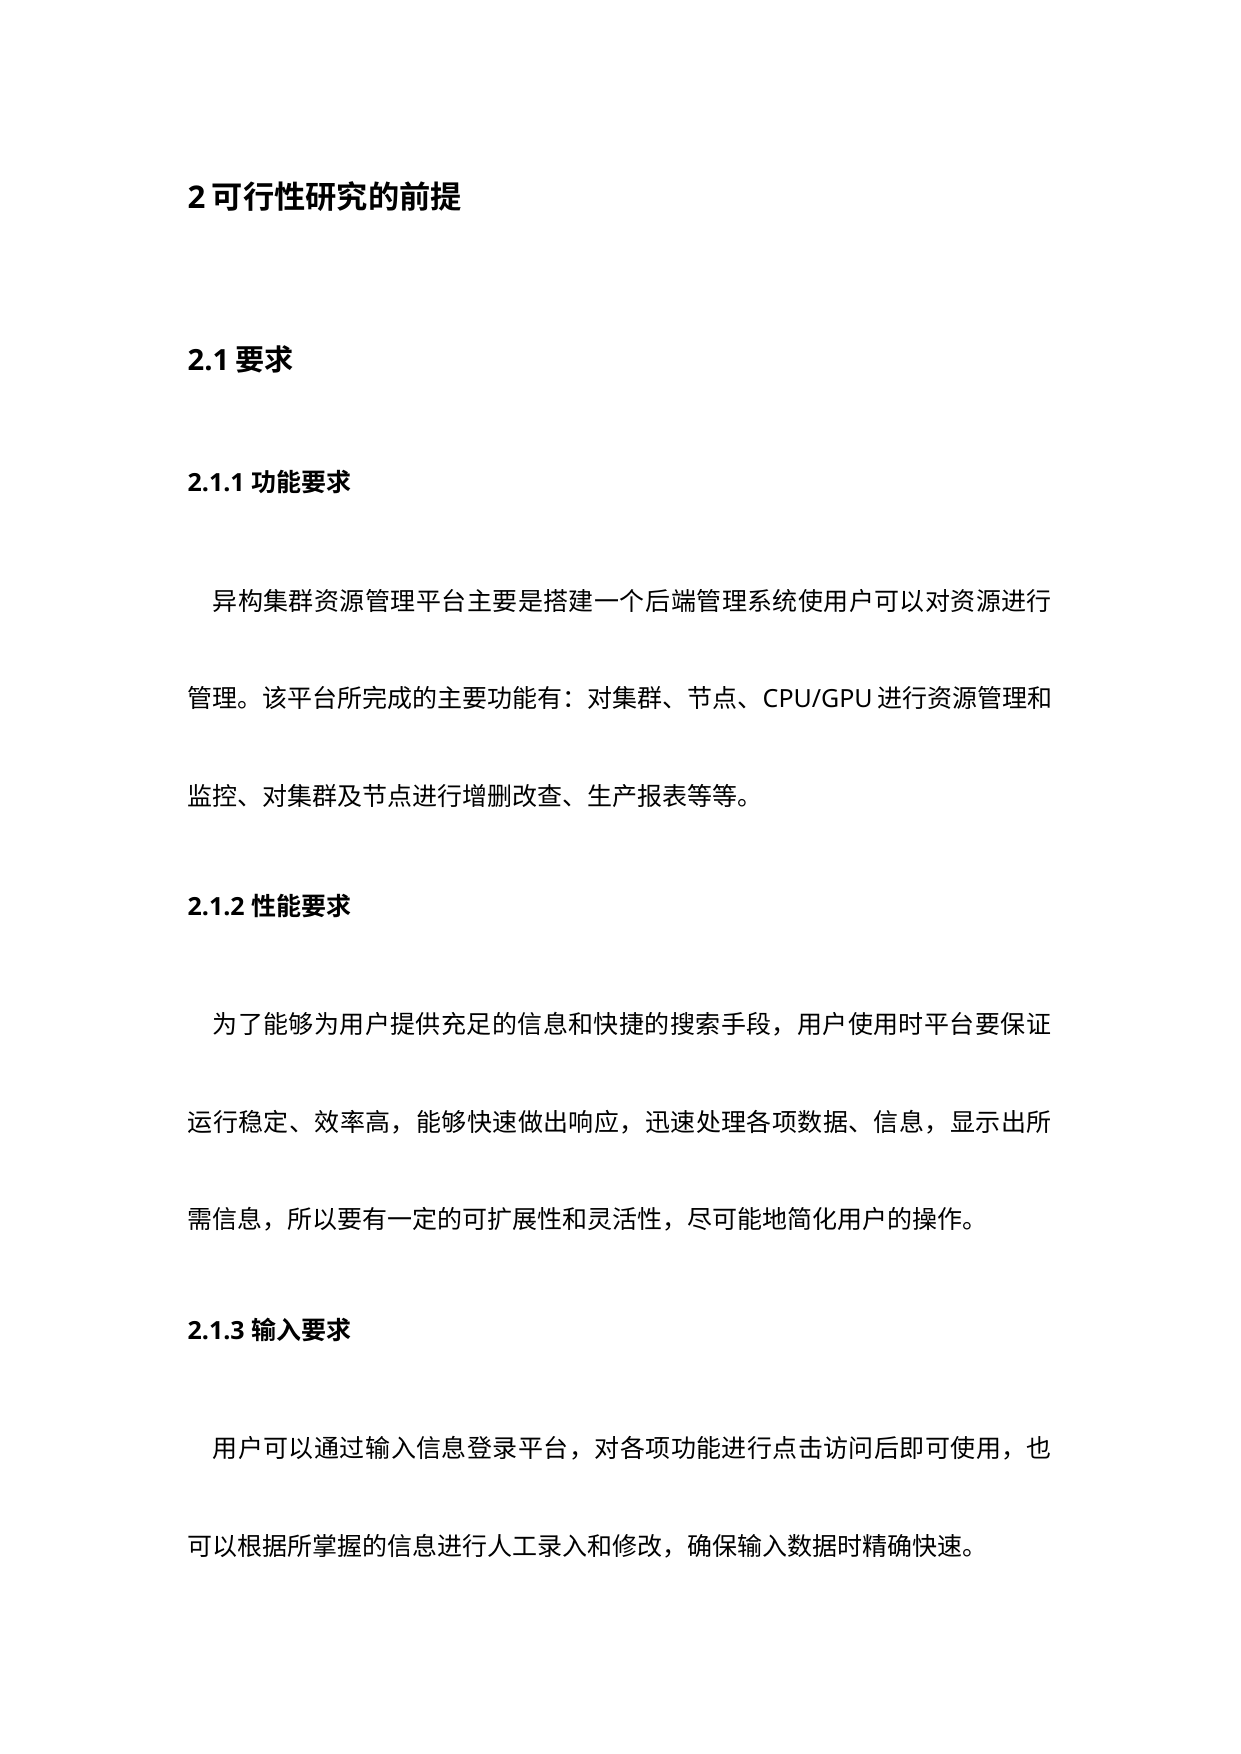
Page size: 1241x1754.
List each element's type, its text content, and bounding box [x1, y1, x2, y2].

text 异构集群资源管理平台主要是搭建一个后端管理系统使用户可以对资源进行管理。该平台所完成的主要功能有：对集群、节点、CPU/GPU进行资源管理和监控、对集群及节点进行增删改查、生产报表等等。 [187, 567, 1053, 827]
subtitle 2可行性研究的前提 [187, 162, 1053, 227]
subtitle 2.1.2 性能要求 [187, 872, 1053, 937]
subtitle 2.1要求 [187, 325, 1053, 390]
text 用户可以通过输入信息登录平台，对各项功能进行点击访问后即可使用，也可以根据所掌握的信息进行人工录入和修改，确保输入数据时精确快速。 [187, 1414, 1053, 1577]
subtitle 2.1.3 输入要求 [187, 1296, 1053, 1361]
text 为了能够为用户提供充足的信息和快捷的搜索手段，用户使用时平台要保证运行稳定、效率高，能够快速做出响应，迅速处理各项数据、信息，显示出所需信息，所以要有一定的可扩展性和灵活性，尽可能地简化用户的操作。 [187, 991, 1053, 1251]
subtitle 2.1.1 功能要求 [187, 448, 1053, 513]
